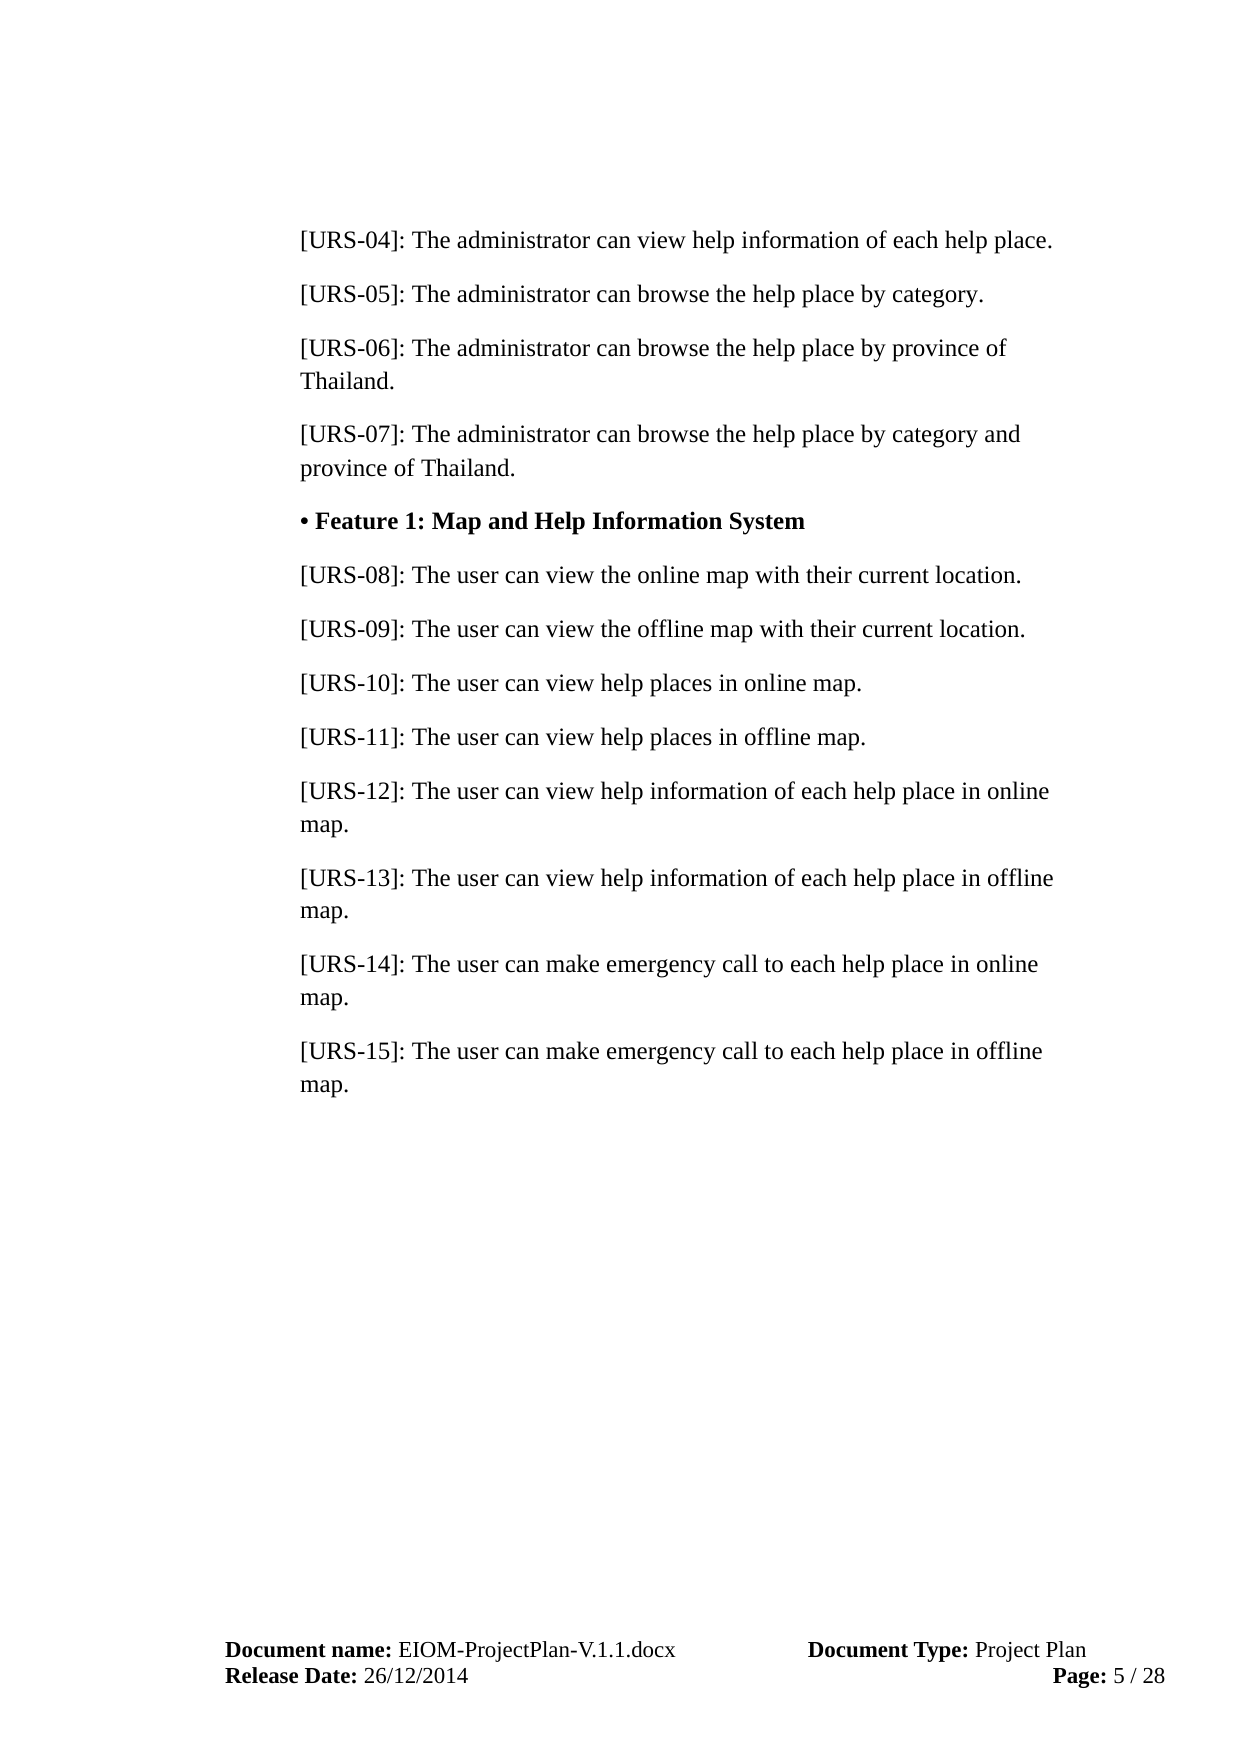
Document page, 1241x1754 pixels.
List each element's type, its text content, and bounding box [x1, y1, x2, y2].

text [URS-06]: The administrator can browse the help place by province of Thailand. [300, 333, 1090, 394]
text [URS-09]: The user can view the offline map with their current location. [300, 614, 1090, 643]
text [URS-15]: The user can make emergency call to each help place in offline map. [300, 1036, 1090, 1098]
text [URS-14]: The user can make emergency call to each help place in online map. [300, 949, 1090, 1011]
text [URS-04]: The administrator can view help information of each help place. [300, 225, 1090, 254]
text [URS-07]: The administrator can browse the help place by category and province of Thailand. [300, 419, 1090, 481]
text [URS-10]: The user can view help places in online map. [300, 668, 1090, 697]
text [URS-13]: The user can view help information of each help place in offline map. [300, 863, 1090, 924]
text [URS-11]: The user can view help places in offline map. [300, 722, 1090, 751]
text • Feature 1: Map and Help Information System [300, 506, 1090, 535]
text [URS-08]: The user can view the online map with their current location. [300, 560, 1090, 589]
text [URS-05]: The administrator can browse the help place by category. [300, 279, 1090, 308]
text [URS-12]: The user can view help information of each help place in online map. [300, 776, 1090, 837]
